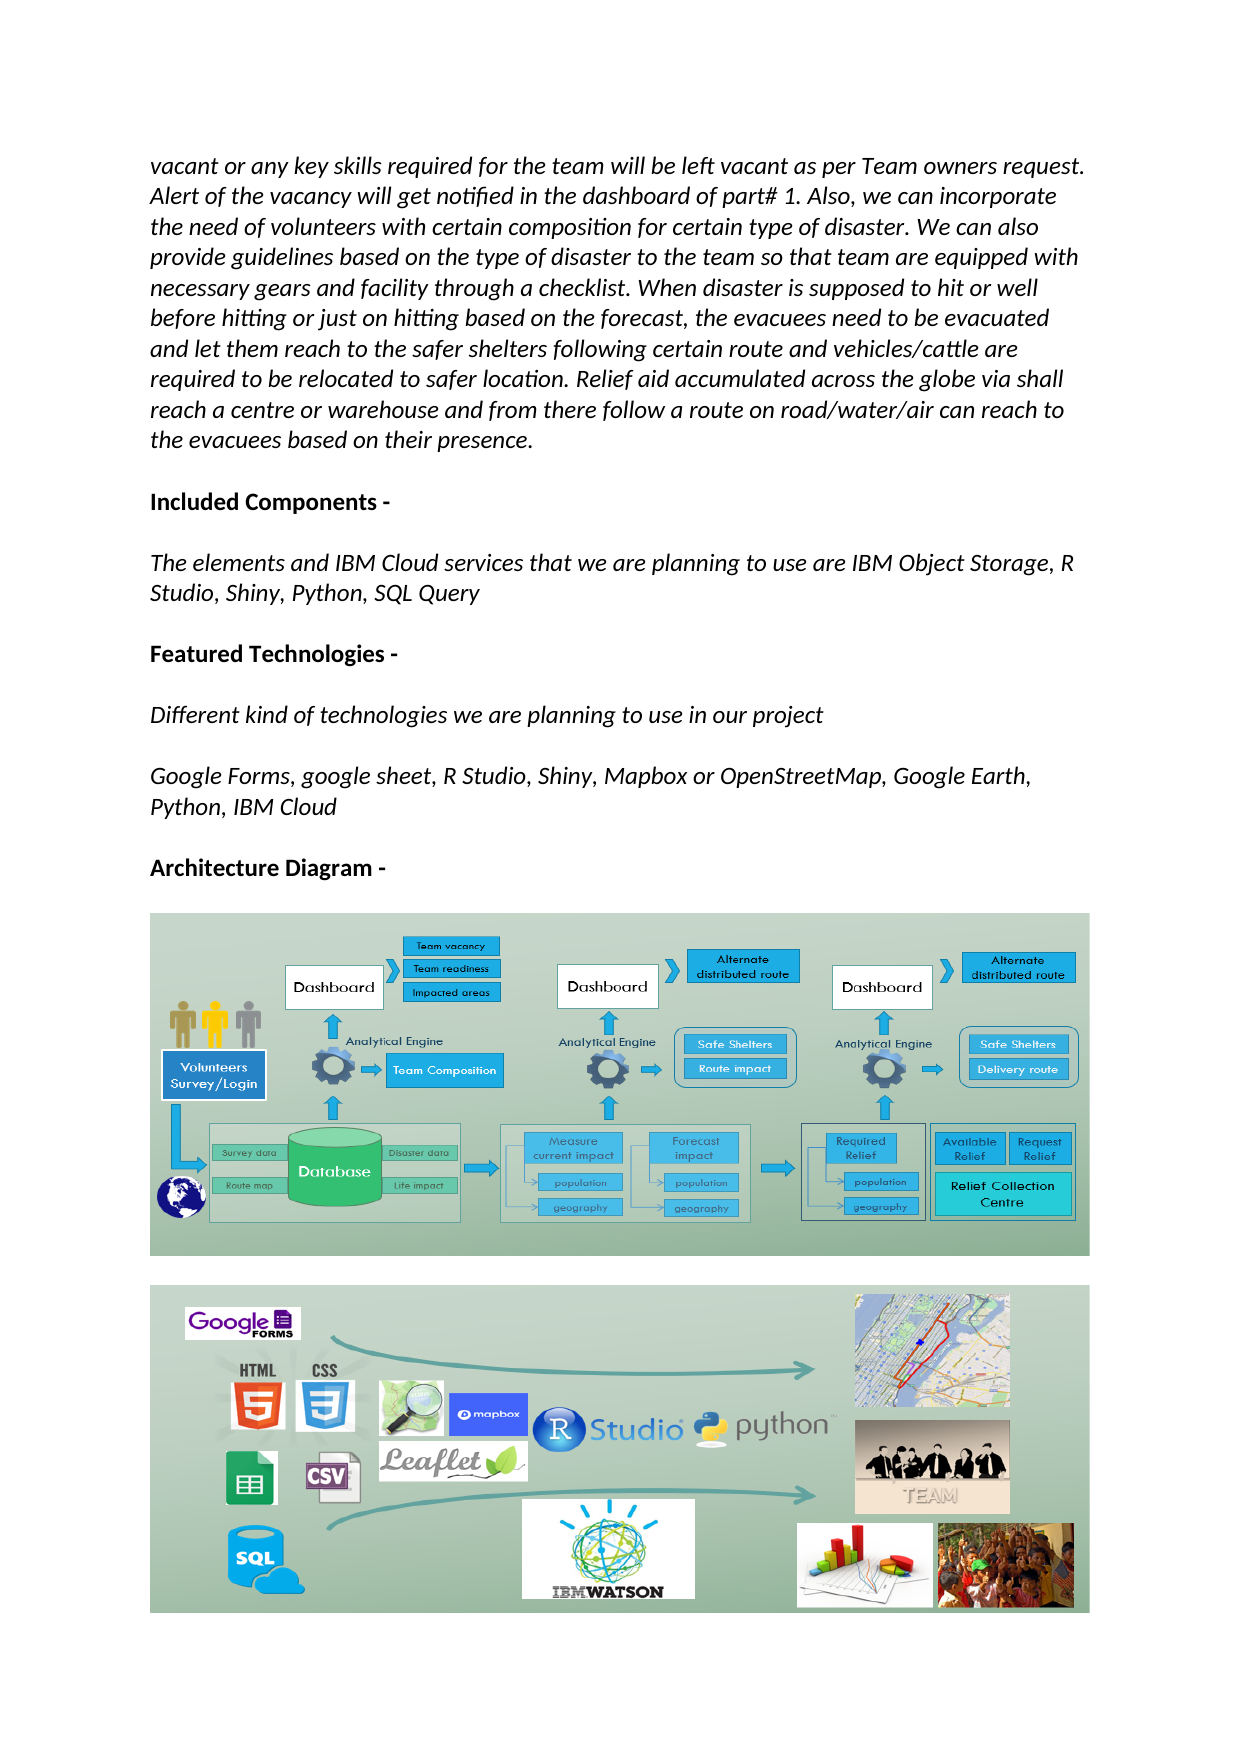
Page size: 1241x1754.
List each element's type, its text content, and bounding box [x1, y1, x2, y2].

text Google Forms, google sheet, R Studio, Shiny, Mapbox or OpenStreetMap, Google Earth, Python, IBM Cloud [150, 760, 1090, 821]
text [150, 150, 1090, 486]
text Featured Technologies - [150, 638, 1090, 669]
text Included Components - [150, 486, 1090, 516]
text Different kind of technologies we are planning to use in our project [150, 699, 1090, 730]
text Architecture Diagram - [150, 852, 1090, 882]
text The elements and IBM Cloud services that we are planning to use are IBM Object Storage, R Studio, Shiny, Python, SQL Query [150, 547, 1090, 608]
